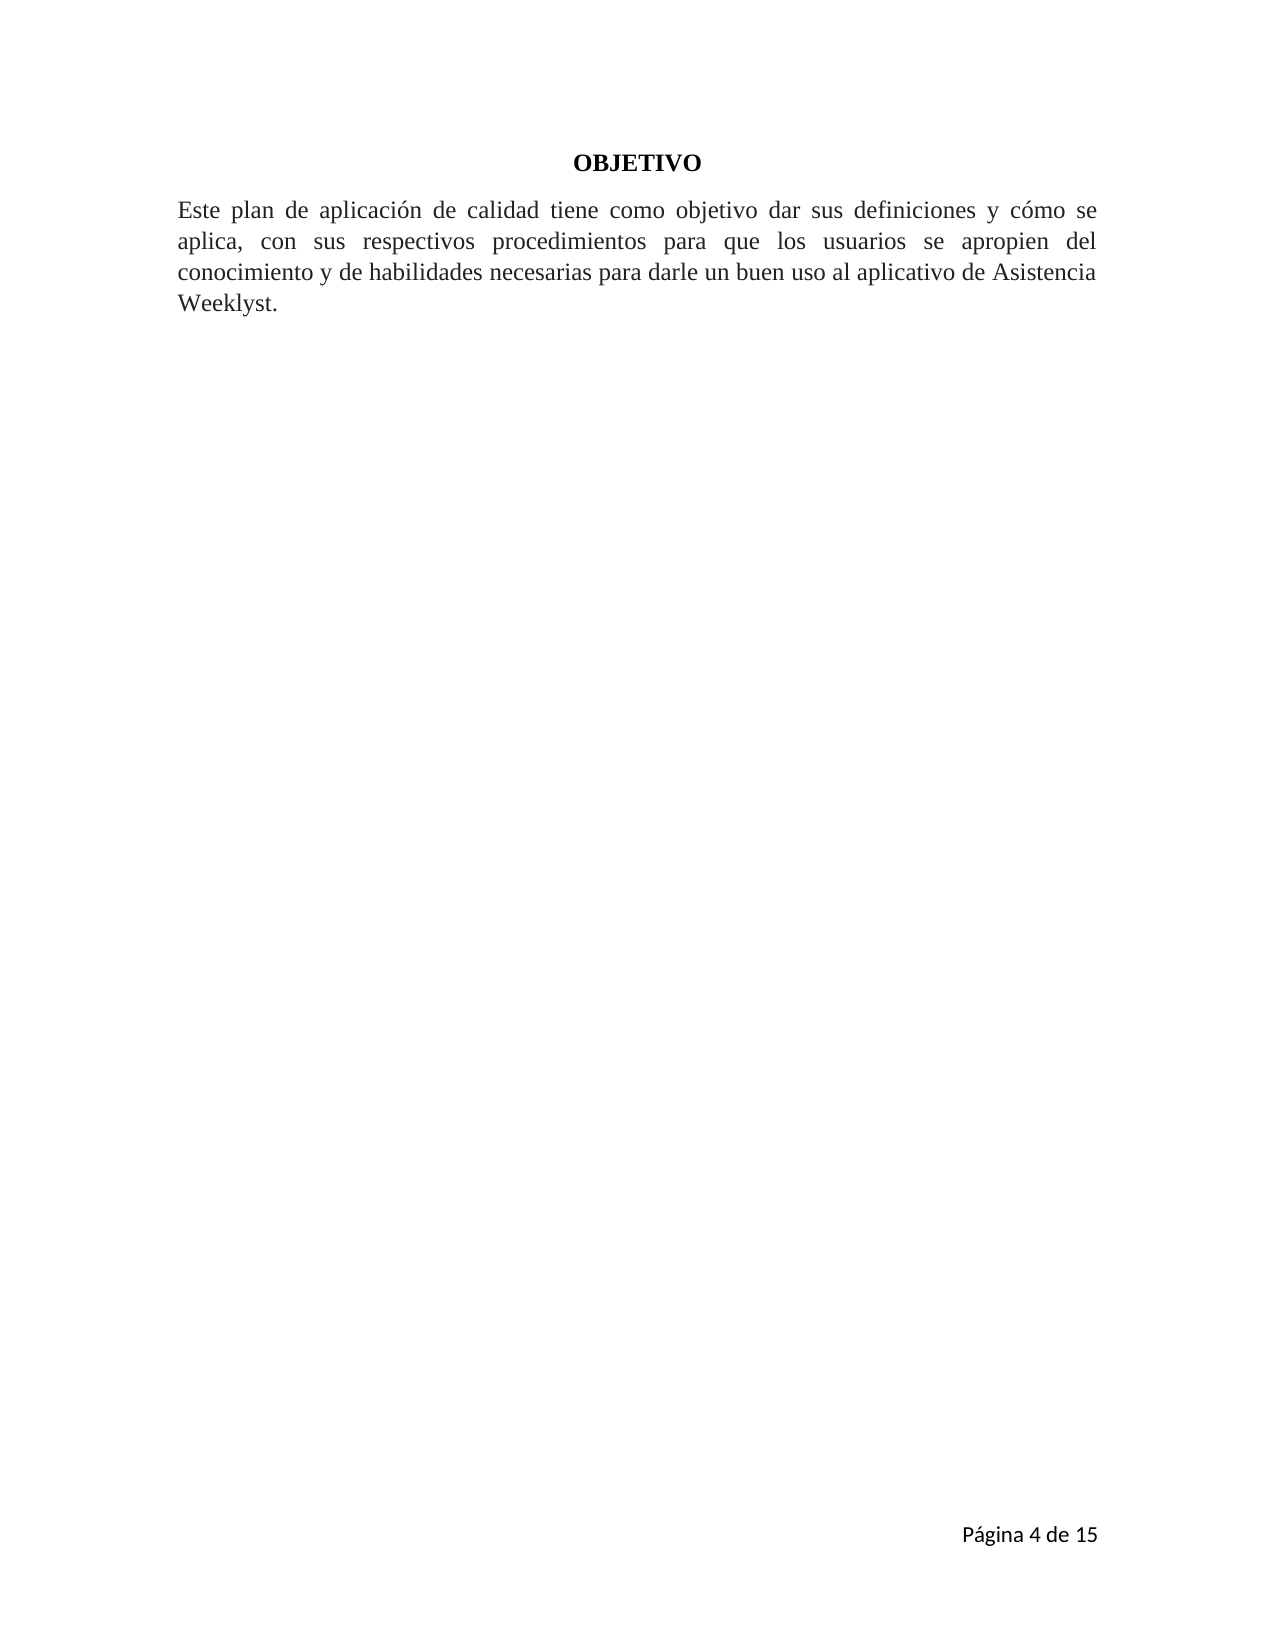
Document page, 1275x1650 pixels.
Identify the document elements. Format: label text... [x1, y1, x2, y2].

text Este plan de aplicación de calidad tiene como objetivo dar sus definiciones y cómo se aplica, con sus respectivos procedimientos para que los usuarios se apropien del conocimiento y de habilidades necesarias para darle un buen uso al aplicativo de Asistencia Weeklyst. [177, 286, 1098, 317]
text OBJETIVO [177, 148, 1098, 176]
